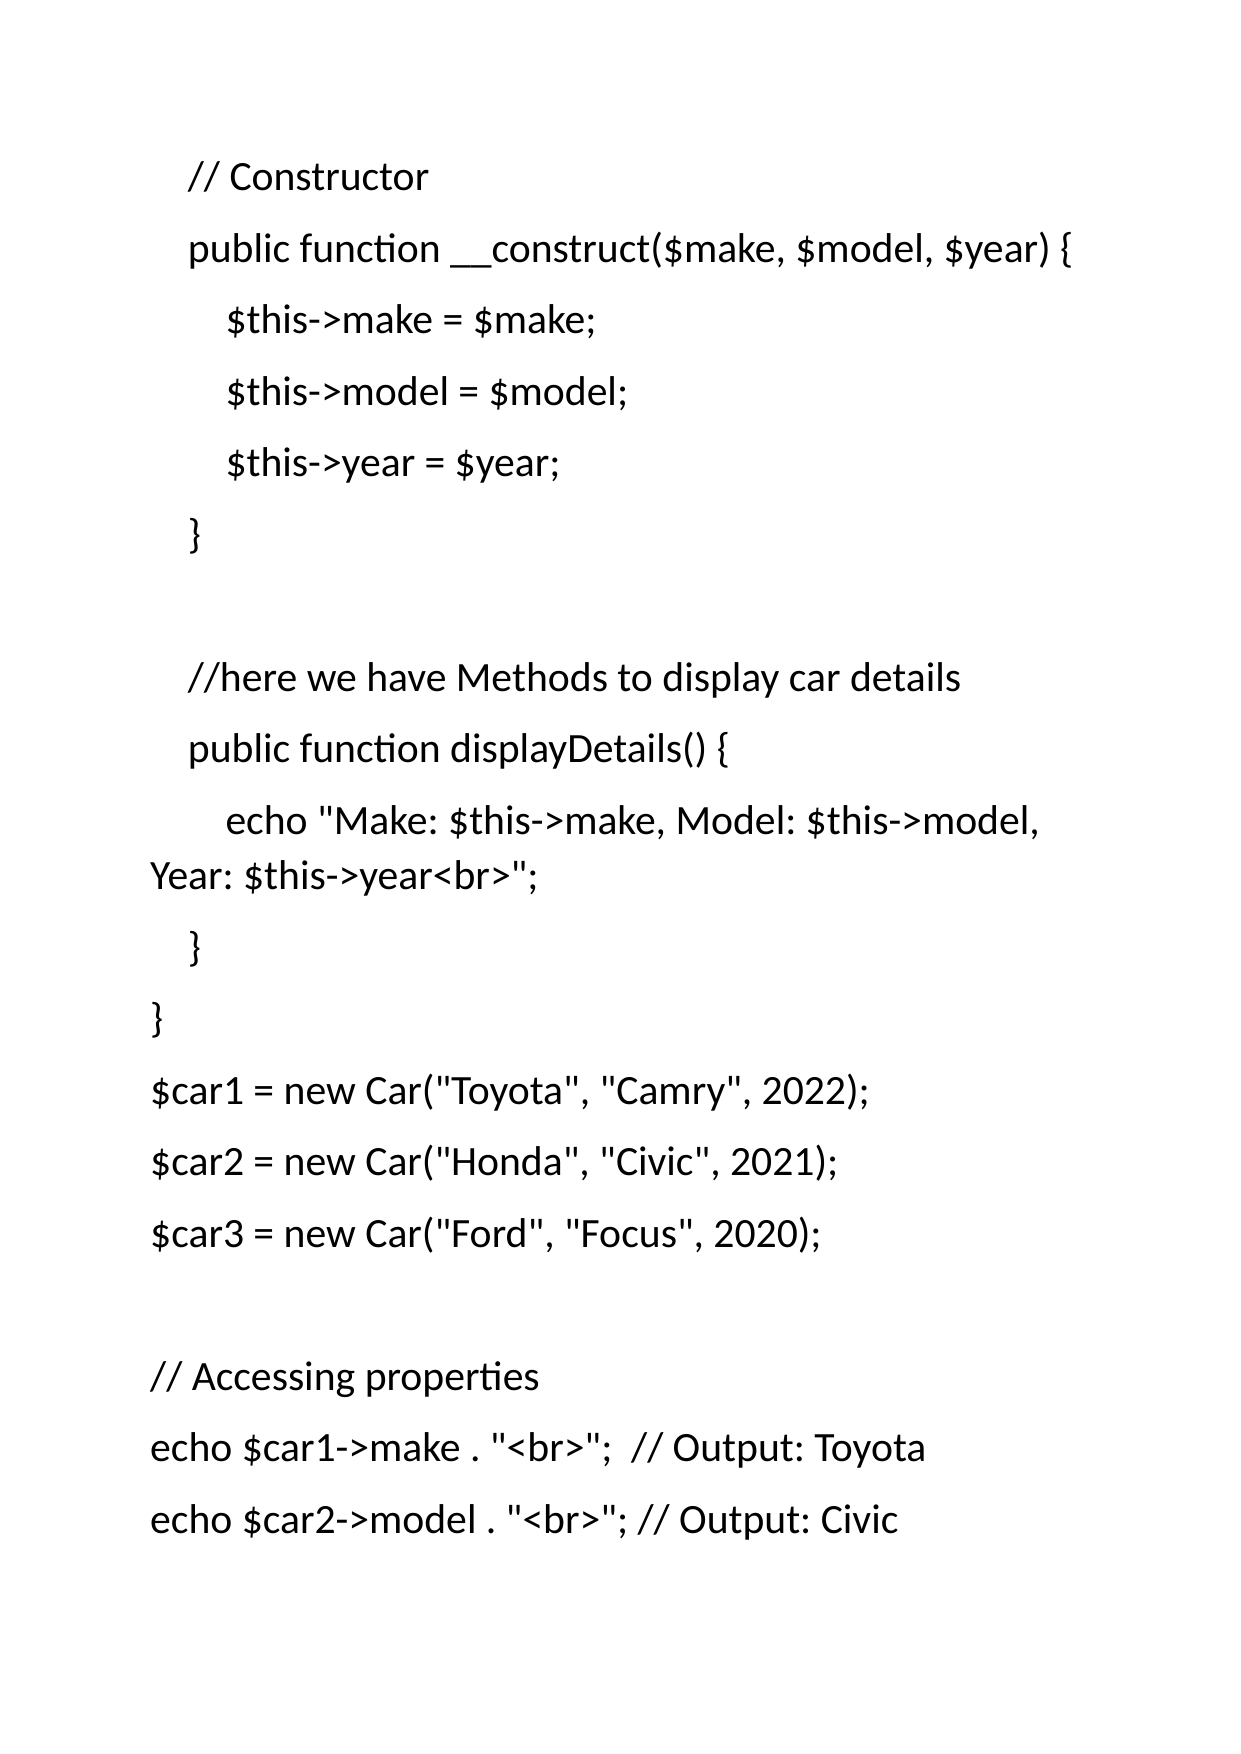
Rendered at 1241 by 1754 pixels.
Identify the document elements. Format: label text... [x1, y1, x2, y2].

text } [150, 508, 1090, 559]
text //here we have Methods to display car details [150, 651, 1090, 702]
text echo "Make: $this->make, Model: $this->model, Year: $this->year<br>"; [150, 794, 1090, 900]
text $car2 = new Car("Honda", "Civic", 2021); [150, 1135, 1090, 1186]
text } [150, 921, 1090, 971]
text echo $car2->model . "<br>"; // Output: Civic [150, 1493, 1090, 1544]
text $this->year = $year; [150, 436, 1090, 487]
text $this->make = $make; [150, 293, 1090, 344]
text // Accessing properties [150, 1350, 1090, 1401]
text $car3 = new Car("Ford", "Focus", 2020); [150, 1207, 1090, 1258]
text $this->model = $model; [150, 365, 1090, 416]
text // Constructor [150, 150, 1090, 201]
text } [150, 992, 1090, 1043]
text echo $car1->make . "<br>"; // Output: Toyota [150, 1421, 1090, 1472]
text public function displayDetails() { [150, 722, 1090, 773]
text public function __construct($make, $model, $year) { [150, 222, 1090, 272]
text $car1 = new Car("Toyota", "Camry", 2022); [150, 1064, 1090, 1114]
